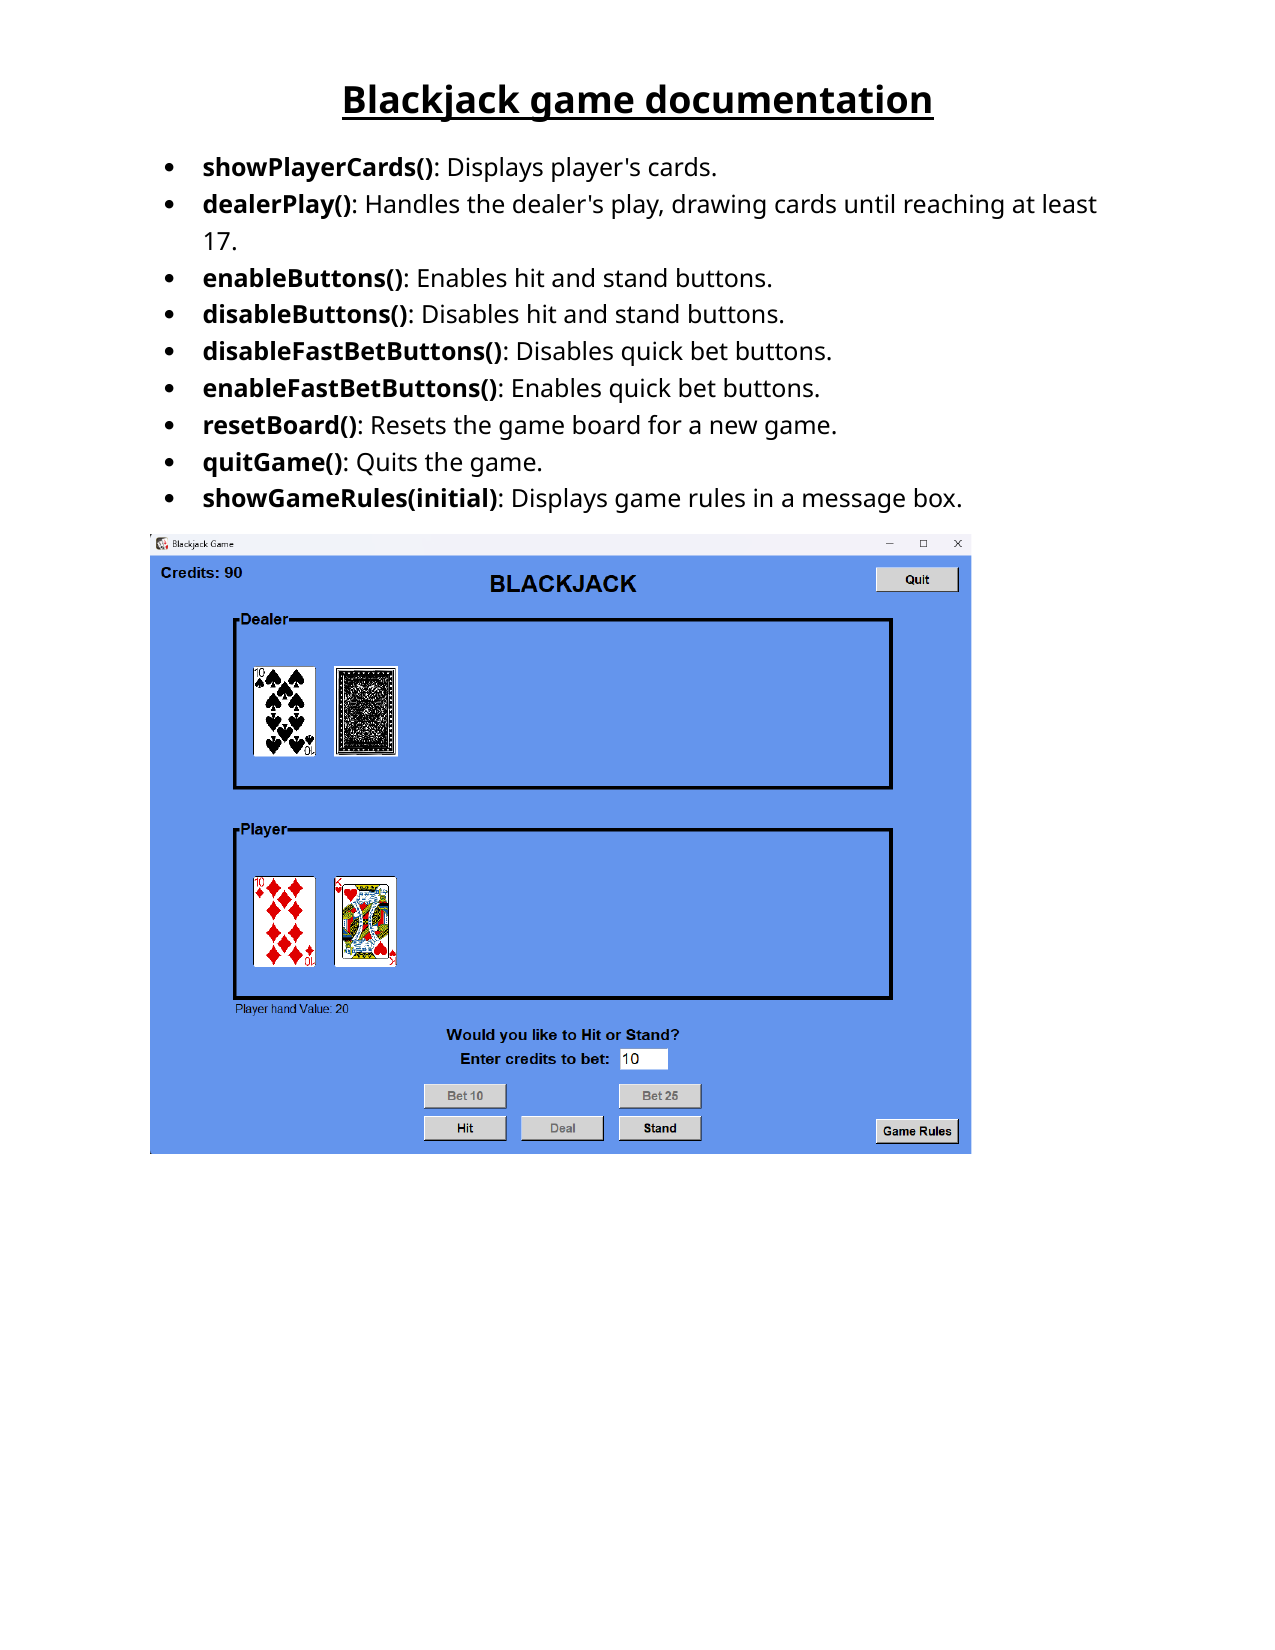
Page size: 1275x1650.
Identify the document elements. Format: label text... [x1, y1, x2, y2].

list resetBoard(): Resets the game board for a new game. [165, 407, 1125, 441]
picture [150, 534, 972, 1154]
list disableFastBetButtons(): Disables quick bet buttons. [165, 334, 1125, 368]
list enableFastBetButtons(): Enables quick bet buttons. [165, 371, 1125, 405]
list showGameRules(initial): Displays game rules in a message box. [165, 481, 1125, 515]
list showPlayerCards(): Displays player's cards. [165, 150, 1125, 184]
list enableButtons(): Enables hit and stand buttons. [165, 260, 1125, 294]
list disableButtons(): Disables hit and stand buttons. [165, 297, 1125, 331]
list quitGame(): Quits the game. [165, 444, 1125, 478]
list dealerPlay(): Handles the dealer's play, drawing cards until reaching at least 17. [165, 187, 1125, 258]
